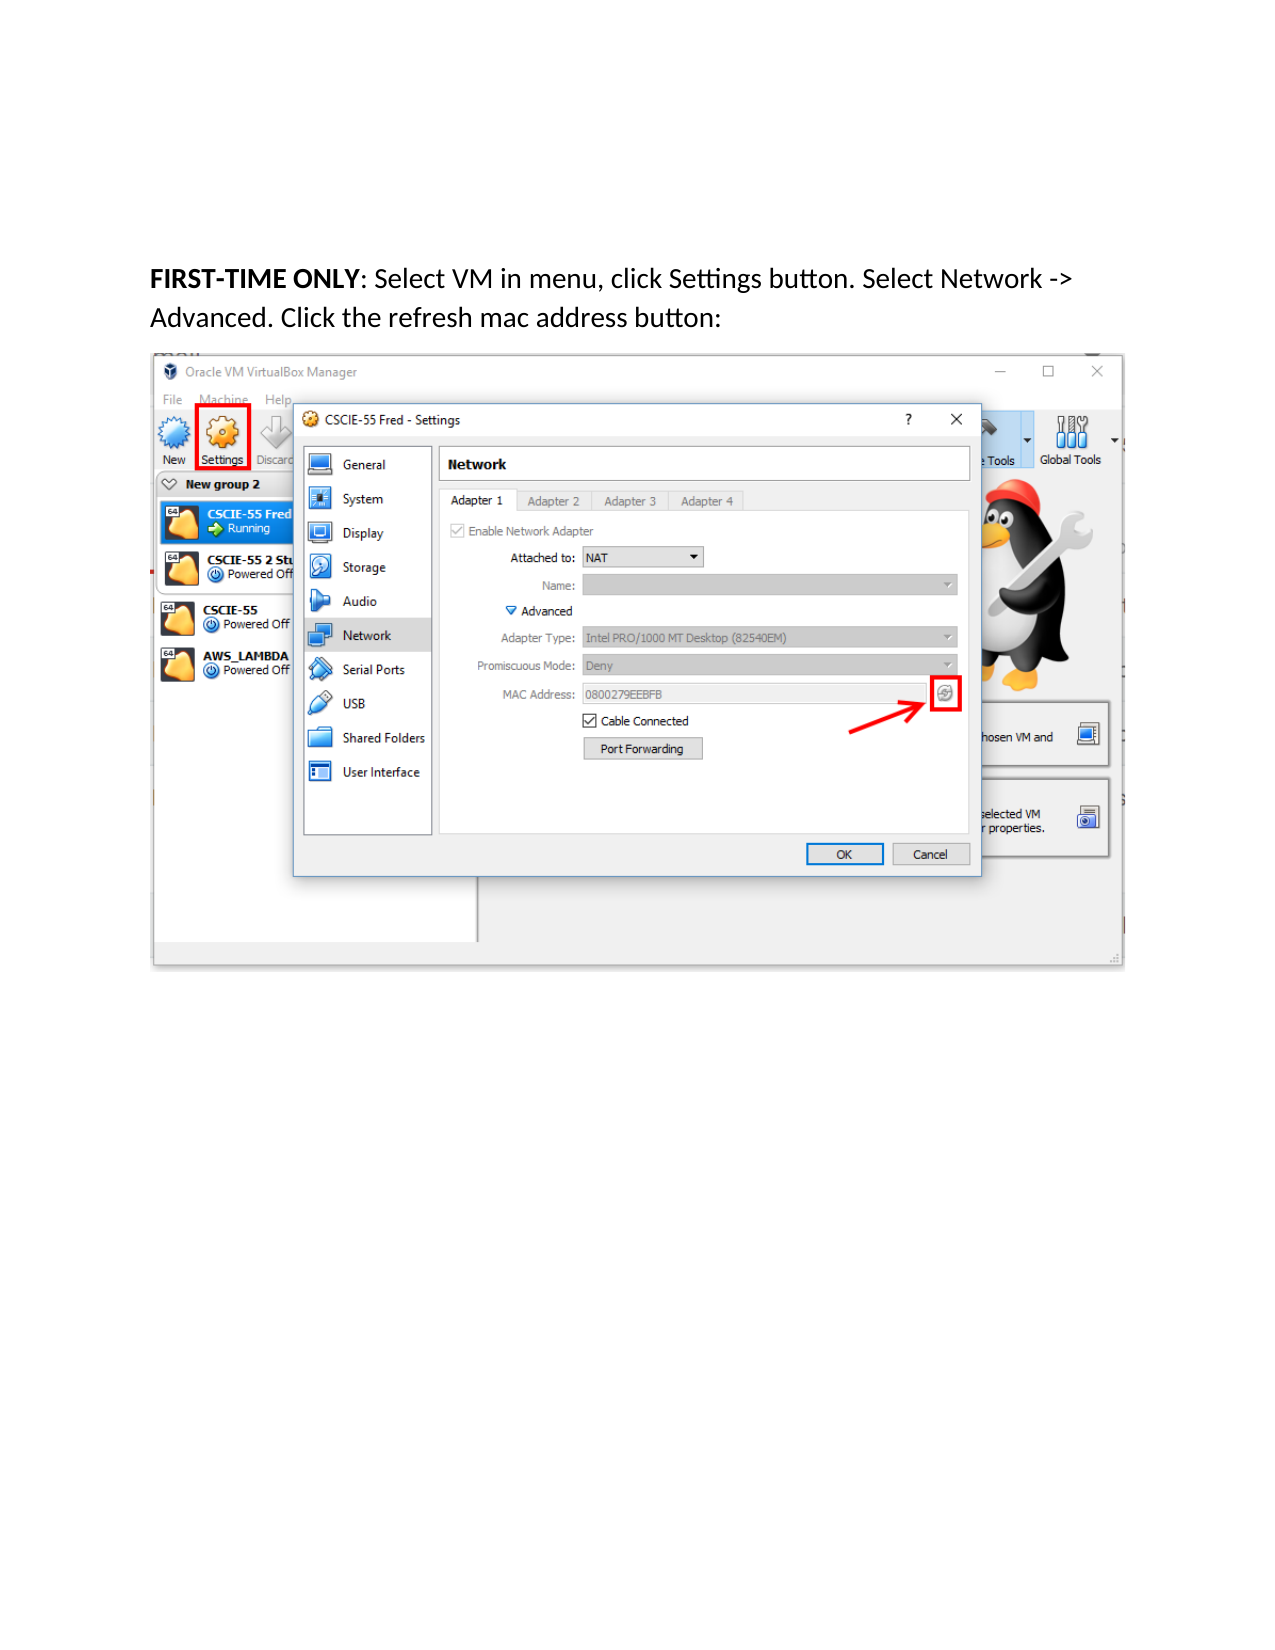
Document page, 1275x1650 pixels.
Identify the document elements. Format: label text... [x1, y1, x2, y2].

text FIRST-TIME ONLY: Select VM in menu, click Settings button. Select Network -> Advanced. Click the refresh mac address button: [150, 260, 1125, 334]
picture [150, 353, 1125, 972]
